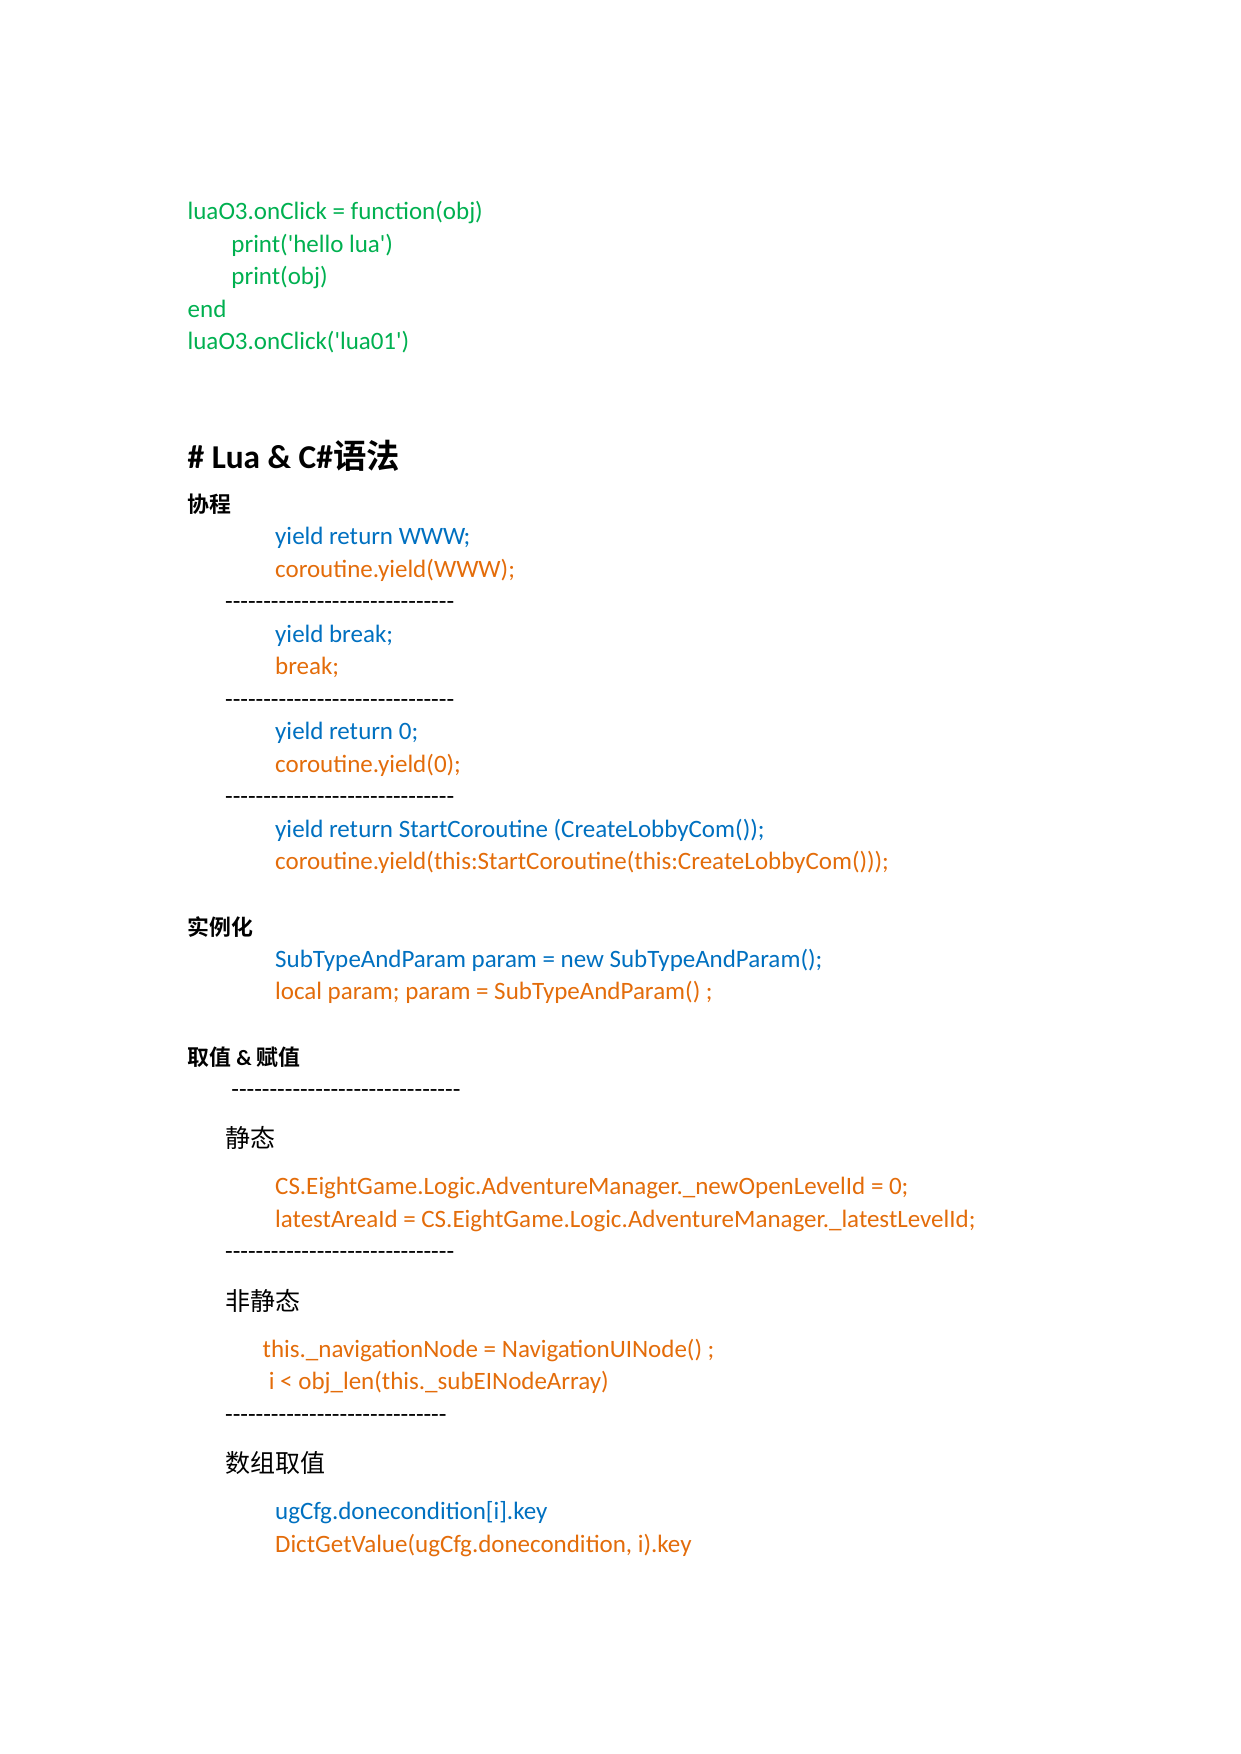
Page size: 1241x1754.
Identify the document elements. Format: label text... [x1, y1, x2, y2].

list coroutine.yield(this:StartCoroutine(this:CreateLobbyCom())); [269, 844, 1053, 877]
list break; [269, 649, 1053, 682]
text latestAreaId = CS.EightGame.Logic.AdventureManager._latestLevelId; [231, 1202, 1053, 1234]
text 静态 [187, 1104, 1053, 1169]
text 协程 [187, 487, 1053, 519]
list ------------------------------ [225, 1072, 1053, 1104]
list yield return StartCoroutine (CreateLobbyCom()); [269, 812, 1053, 844]
list coroutine.yield(0); [269, 747, 1053, 779]
text print(obj) [187, 259, 1053, 292]
text luaO3.onClick = function(obj) [187, 194, 1053, 227]
text this._navigationNode = NavigationUINode() ; [219, 1332, 1053, 1364]
text 实例化 [187, 909, 1053, 942]
text ----------------------------- [187, 1397, 1053, 1429]
list ugCfg.donecondition[i].key [269, 1494, 1053, 1527]
list ------------------------------ [225, 584, 1053, 617]
list local param; param = SubTypeAndParam() ; [269, 974, 1053, 1007]
list 非静态 [225, 1267, 1053, 1332]
list DictGetValue(ugCfg.donecondition, i).key [225, 1527, 1053, 1559]
list ------------------------------ [225, 682, 1053, 714]
list yield break; [269, 617, 1053, 649]
list i < obj_len(this._subEINodeArray) [262, 1364, 1053, 1397]
text # Lua & C#语法 [187, 422, 1053, 487]
text luaO3.onClick('lua01') [187, 324, 1053, 357]
list yield return WWW; [269, 519, 1053, 552]
list ------------------------------ [225, 779, 1053, 812]
list 数组取值 [225, 1429, 1053, 1494]
text CS.EightGame.Logic.AdventureManager._newOpenLevelId = 0; [231, 1169, 1053, 1202]
list coroutine.yield(WWW); [269, 552, 1053, 584]
text 取值 & 赋值 [187, 1039, 1053, 1072]
list SubTypeAndParam param = new SubTypeAndParam(); [269, 942, 1053, 974]
list ------------------------------ [225, 1234, 1053, 1267]
list yield return 0; [269, 714, 1053, 747]
text end [187, 292, 1053, 324]
text print('hello lua') [187, 227, 1053, 259]
